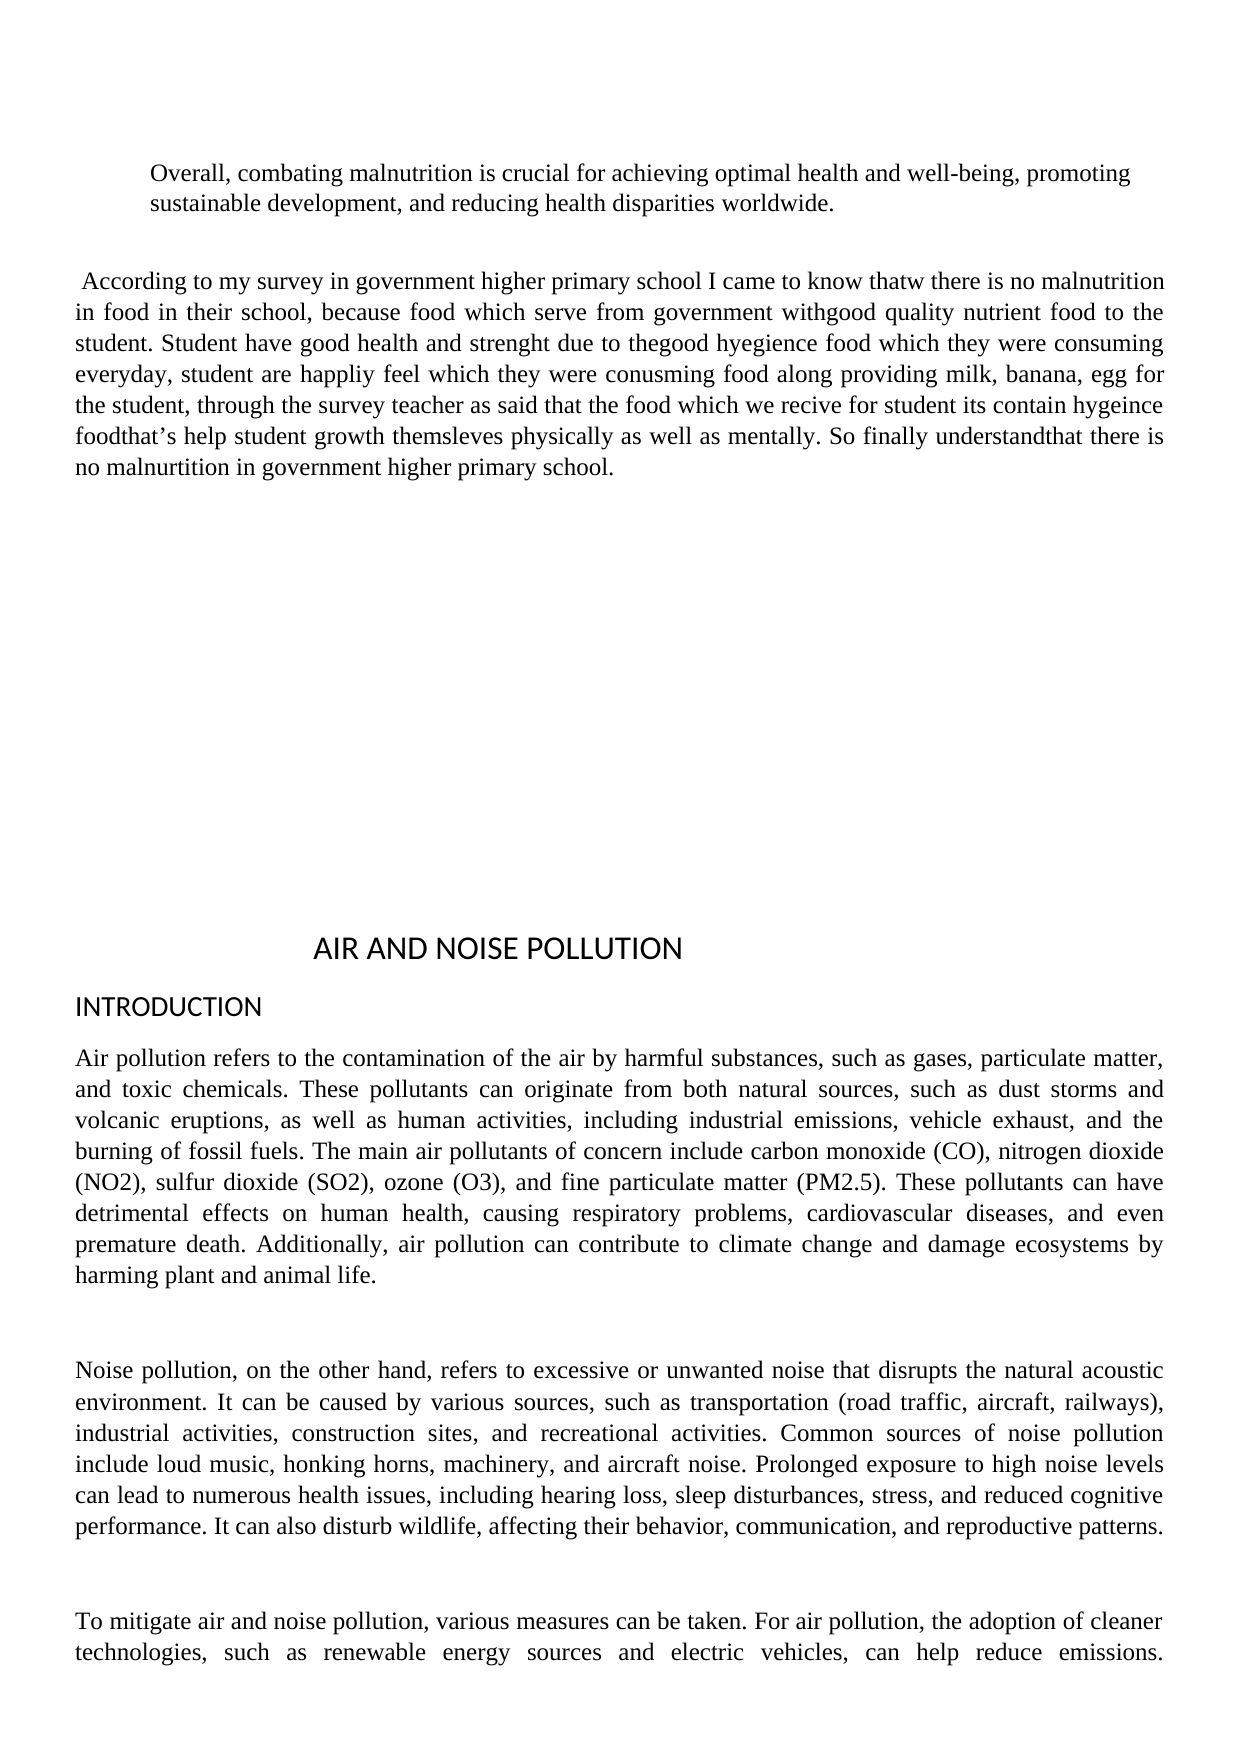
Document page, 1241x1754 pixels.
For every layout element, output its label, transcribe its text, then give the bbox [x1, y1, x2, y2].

text INTRODUCTION [75, 988, 1165, 1023]
text Air pollution refers to the contamination of the air by harmful substances, such as gases, particulate matter, and toxic chemicals. These pollutants can originate from both natural sources, such as dust storms and volcanic eruptions, as well as human activities, including industrial emissions, vehicle exhaust, and the burning of fossil fuels. The main air pollutants of concern include carbon monoxide (CO), nitrogen dioxide (NO2), sulfur dioxide (SO2), ozone (O3), and fine particulate matter (PM2.5). These pollutants can have detrimental effects on human health, causing respiratory problems, cardiovascular diseases, and even premature death. Additionally, air pollution can contribute to climate change and damage ecosystems by harming plant and animal life. [75, 1043, 1165, 1289]
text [75, 1606, 1165, 1666]
text AIR AND NOISE POLLUTION [75, 927, 1165, 968]
text Noise pollution, on the other hand, refers to excessive or unwanted noise that disrupts the natural acoustic environment. It can be caused by various sources, such as transportation (road traffic, aircraft, railways), industrial activities, construction sites, and recreational activities. Common sources of noise pollution include loud music, honking horns, machinery, and aircraft noise. Prolonged exposure to high noise levels can lead to numerous health issues, including hearing loss, sleep disturbances, stress, and reduced cognitive performance. It can also disturb wildlife, affecting their behavior, communication, and reproductive patterns. [75, 1356, 1165, 1539]
text According to my survey in government higher primary school I came to know thatw there is no malnutrition in food in their school, because food which serve from government withgood quality nutrient food to the student. Student have good health and strenght due to thegood hyegience food which they were consuming everyday, student are happliy feel which they were conusming food along providing milk, banana, egg for the student, through the survey teacher as said that the food which we recive for student its contain hygeince foodthat’s help student growth themsleves physically as well as mentally. So finally understandthat there is no malnurtition in government higher primary school. [75, 266, 1165, 481]
list Overall, combating malnutrition is crucial for achieving optimal health and well-being, promoting sustainable development, and reducing health disparities worldwide. [150, 158, 1165, 217]
